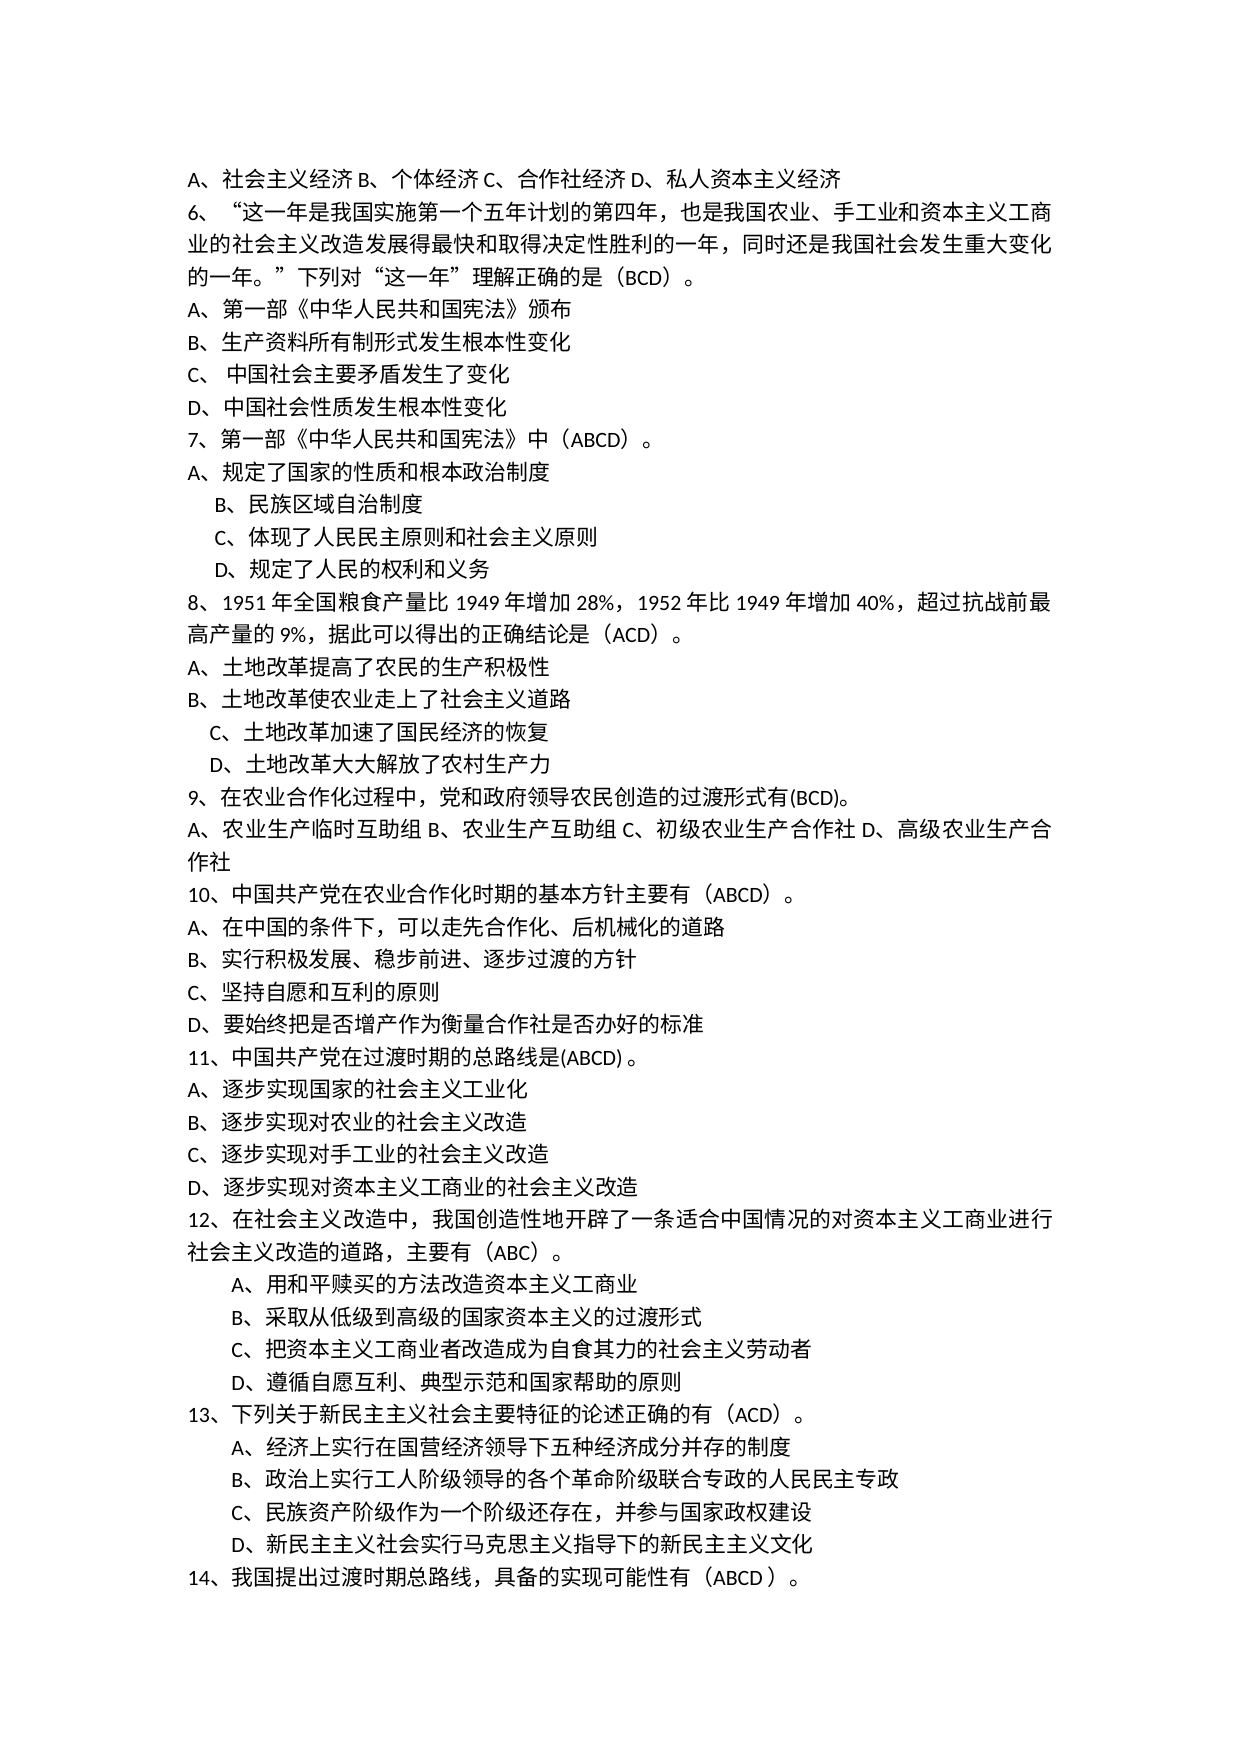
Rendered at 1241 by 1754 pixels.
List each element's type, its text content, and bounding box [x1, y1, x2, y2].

text A、逐步实现国家的社会主义工业化 [187, 1072, 1053, 1104]
text C、逐步实现对手工业的社会主义改造 [187, 1137, 1053, 1169]
text D、逐步实现对资本主义工商业的社会主义改造 [187, 1169, 1053, 1202]
text A、规定了国家的性质和根本政治制度 B、民族区域自治制度 C、体现了人民民主原则和社会主义原则 D、规定了人民的权利和义务 8、1951年全国粮食产量比1949年增加28%，1952年比1949年增加40%，超过抗战前最高产量的9%，据此可以得出的正确结论是（ACD）。 [187, 454, 1053, 649]
text C、民族资产阶级作为一个阶级还存在，并参与国家政权建设 [187, 1494, 1053, 1527]
text D、要始终把是否增产作为衡量合作社是否办好的标准 [187, 1007, 1053, 1039]
text 13、下列关于新民主主义社会主要特征的论述正确的有（ACD）。 [187, 1397, 1053, 1429]
text 12、在社会主义改造中，我国创造性地开辟了一条适合中国情况的对资本主义工商业进行社会主义改造的道路，主要有（ABC）。 A、用和平赎买的方法改造资本主义工商业 B、采取从低级到高级的国家资本主义的过渡形式 C、把资本主义工商业者改造成为自食其力的社会主义劳动者 D、遵循自愿互利、典型示范和国家帮助的原则 [187, 1202, 1053, 1397]
text B、逐步实现对农业的社会主义改造 [187, 1104, 1053, 1137]
text A、土地改革提高了农民的生产积极性 [187, 649, 1053, 682]
text B、政治上实行工人阶级领导的各个革命阶级联合专政的人民民主专政 [187, 1462, 1053, 1494]
text 9、在农业合作化过程中，党和政府领导农民创造的过渡形式有(BCD)。 A、农业生产临时互助组 B、农业生产互助组 C、初级农业生产合作社 D、高级农业生产合作社 [187, 779, 1053, 877]
text D、新民主主义社会实行马克思主义指导下的新民主主义文化 [187, 1527, 1053, 1559]
text A、在中国的条件下，可以走先合作化、后机械化的道路 [187, 909, 1053, 942]
text D、中国社会性质发生根本性变化 [187, 389, 1053, 422]
text B、实行积极发展、稳步前进、逐步过渡的方针 [187, 942, 1053, 974]
text 7、第一部《中华人民共和国宪法》中（ABCD）。 [187, 422, 1053, 454]
text B、生产资料所有制形式发生根本性变化 C、 中国社会主要矛盾发生了变化 [187, 324, 1053, 389]
text 10、中国共产党在农业合作化时期的基本方针主要有（ABCD）。 [187, 877, 1053, 909]
text 6、“这一年是我国实施第一个五年计划的第四年，也是我国农业、手工业和资本主义工商业的社会主义改造发展得最快和取得决定性胜利的一年，同时还是我国社会发生重大变化的一年。”下列对“这一年”理解正确的是（BCD）。 A、第一部《中华人民共和国宪法》颁布 [187, 194, 1053, 324]
text C、土地改革加速了国民经济的恢复 D、土地改革大大解放了农村生产力 [187, 714, 1053, 779]
text A、经济上实行在国营经济领导下五种经济成分并存的制度 [187, 1429, 1053, 1462]
text 11、中国共产党在过渡时期的总路线是(ABCD) 。 [187, 1039, 1053, 1072]
text B、土地改革使农业走上了社会主义道路 [187, 682, 1053, 714]
text C、坚持自愿和互利的原则 [187, 974, 1053, 1007]
text 14、我国提出过渡时期总路线，具备的实现可能性有（ABCD ）。 [187, 1559, 1053, 1592]
text A、社会主义经济B、个体经济C、合作社经济D、私人资本主义经济 [187, 162, 1053, 194]
